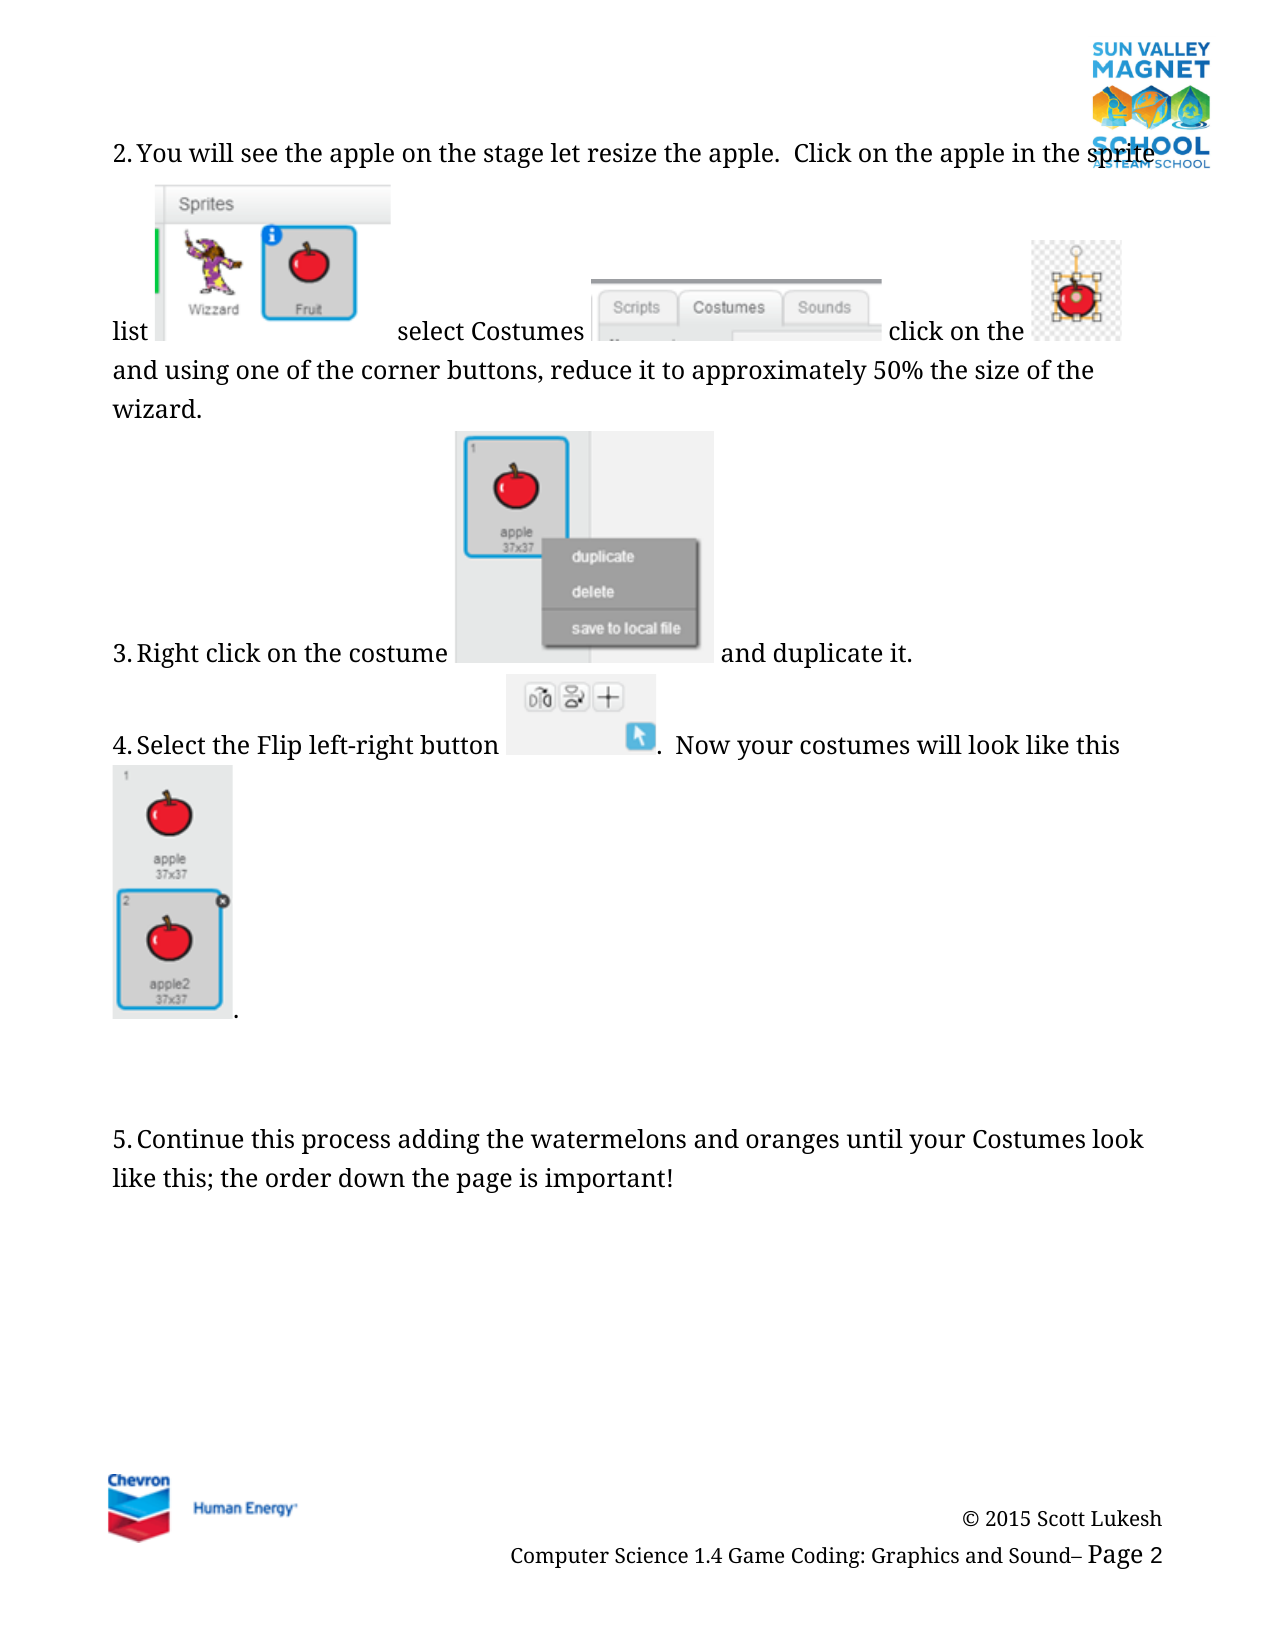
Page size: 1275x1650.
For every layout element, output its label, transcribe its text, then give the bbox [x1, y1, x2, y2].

text 5. Continue this process adding the watermelons and oranges until your Costumes look like this; the order down the page is important! [112, 1122, 1162, 1195]
picture [1088, 36, 1216, 169]
text 4. Select the Flip left-right button . Now your costumes will look like this . [112, 674, 1162, 1026]
picture [107, 1474, 299, 1543]
text 3. Right click on the costume and duplicate it. [112, 431, 1162, 669]
picture [591, 279, 882, 341]
picture [112, 765, 233, 1019]
text 2. You will see the apple on the stage let resize the apple. Click on the apple in the sprite list select Costumes click on the and using one of the corner buttons, reduce it to approximately 50% the size of the wizard. [112, 135, 1162, 426]
picture [1031, 240, 1122, 341]
picture [154, 174, 391, 341]
picture [506, 674, 657, 755]
picture [454, 431, 714, 663]
